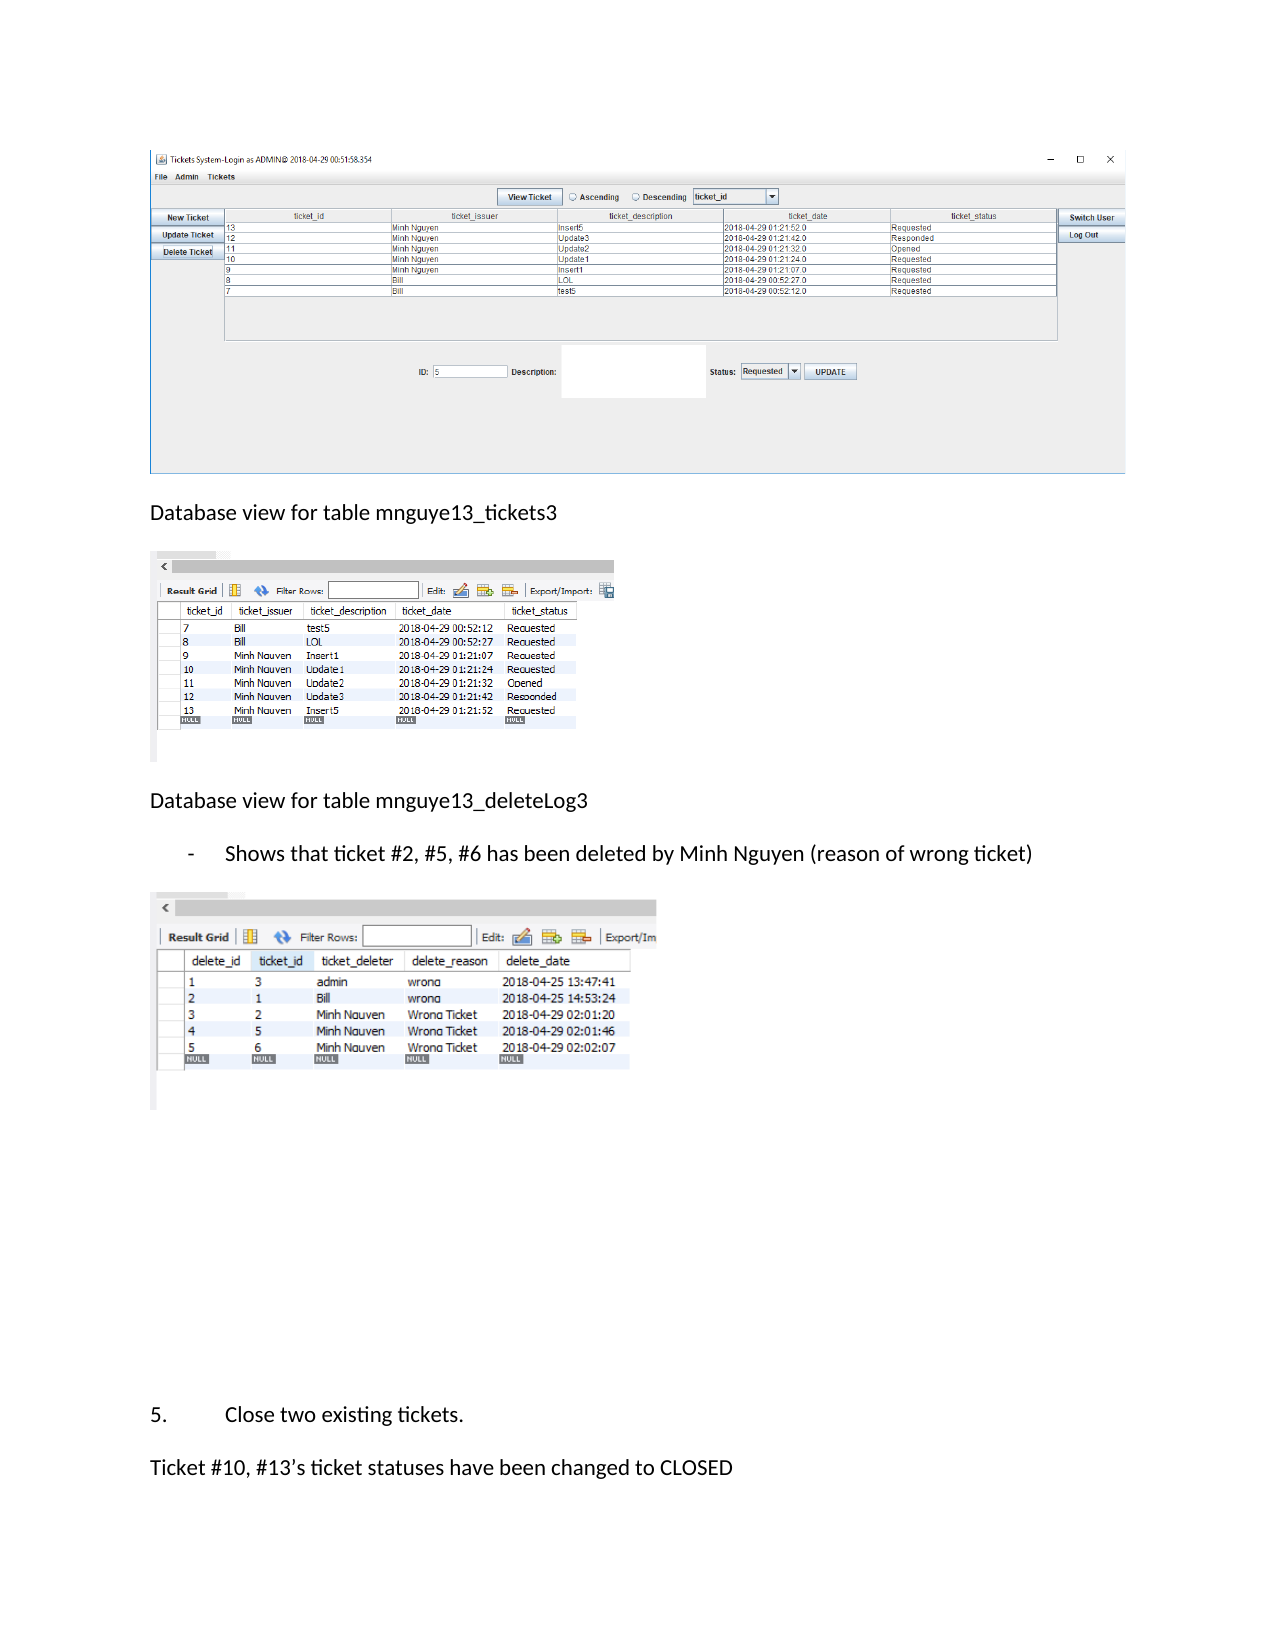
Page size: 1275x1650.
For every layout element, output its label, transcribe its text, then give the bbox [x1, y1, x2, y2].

text Ticket #10, #13’s ticket statuses have been changed to CLOSED [150, 1453, 1125, 1481]
picture [150, 150, 1125, 474]
picture [150, 892, 657, 1110]
list Shows that ticket #2, #5, #6 has been deleted by Minh Nguyen (reason of wrong ticket) [187, 839, 1125, 867]
picture [150, 551, 614, 762]
text Database view for table mnguye13_tickets3 [150, 498, 1125, 526]
text 5. Close two existing tickets. [150, 1400, 1125, 1428]
text Database view for table mnguye13_deleteLog3 [150, 786, 1125, 814]
